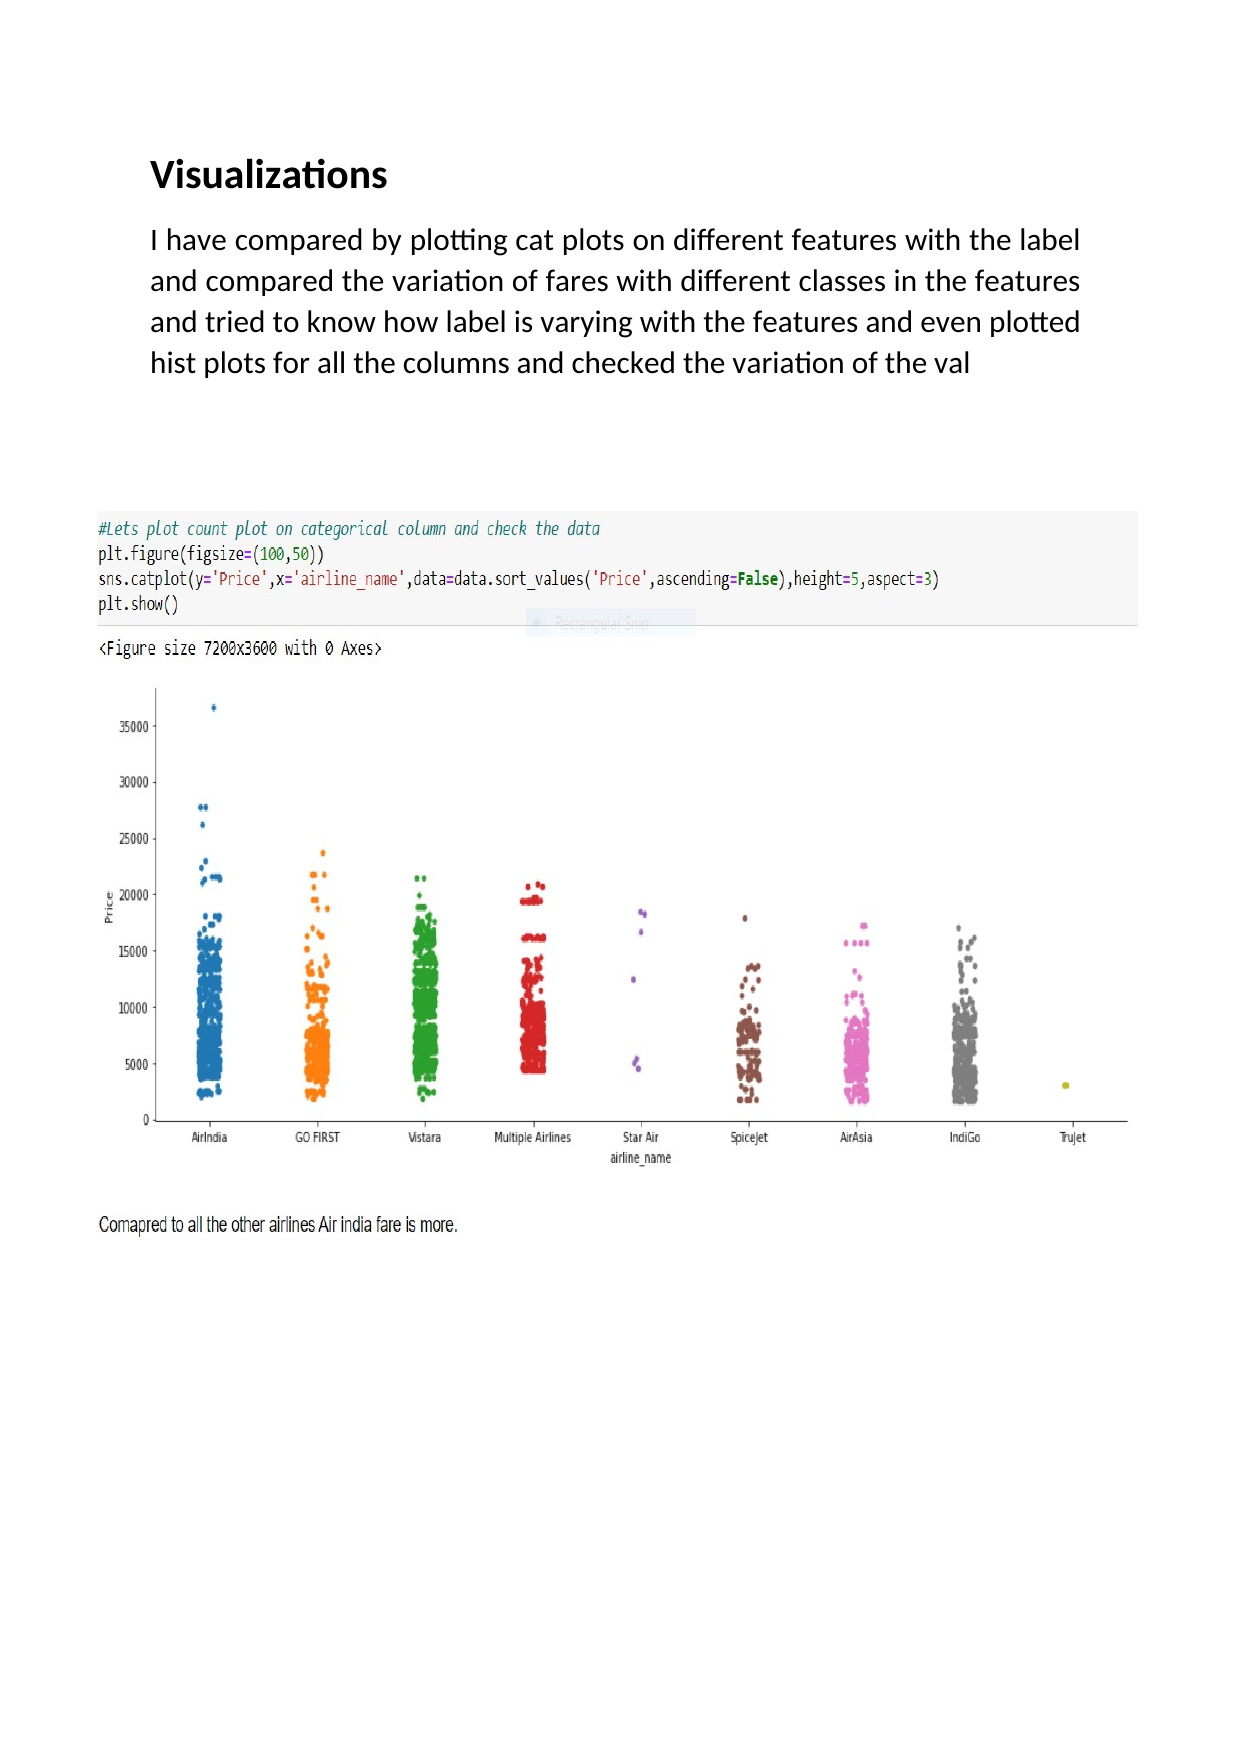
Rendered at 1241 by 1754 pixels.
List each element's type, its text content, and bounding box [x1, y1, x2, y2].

picture [97, 511, 1138, 1237]
subtitle Visualizations [150, 148, 1103, 199]
subtitle I have compared by plotting cat plots on different features with the label and compared the variation of fares with different classes in the features and tried to know how label is varying with the features and even plotted hist plots for all the columns and checked the variation of the val [150, 219, 1082, 381]
